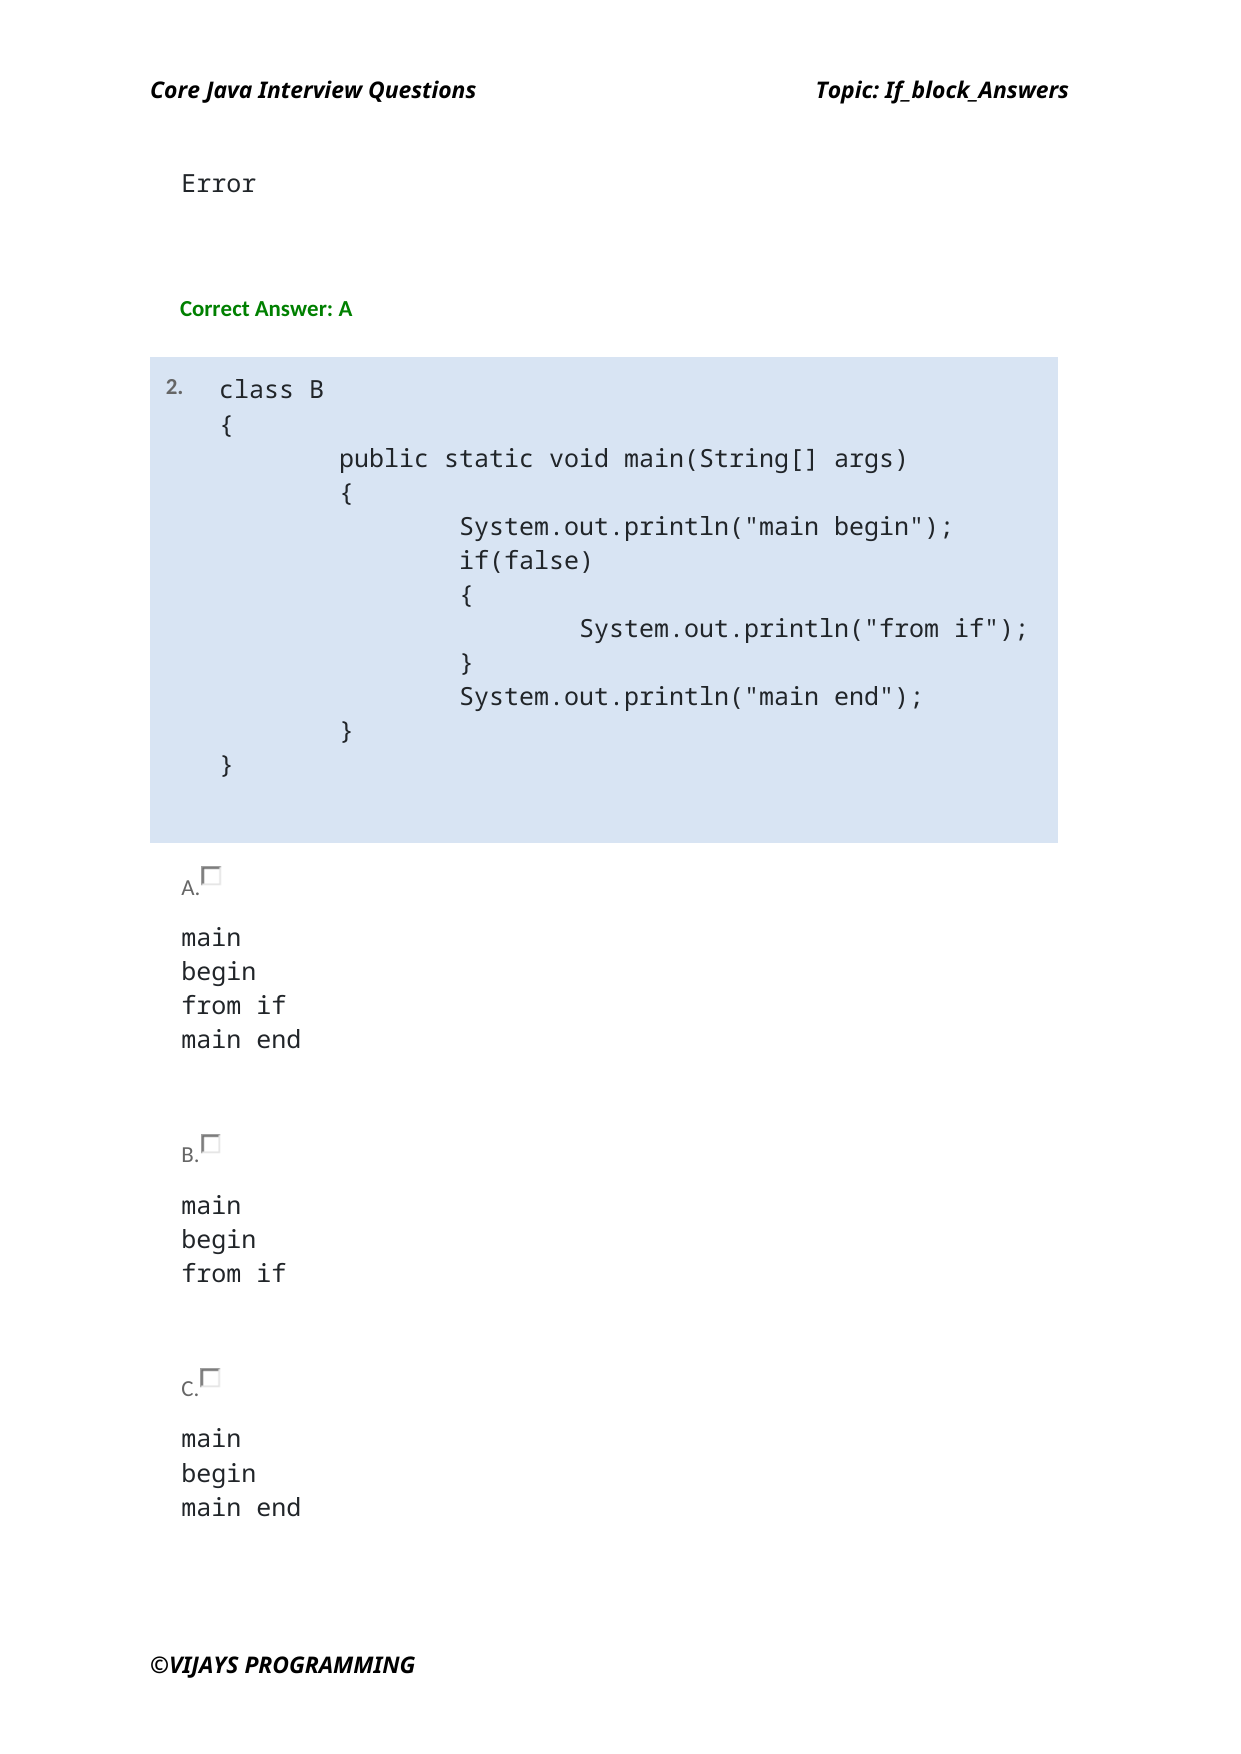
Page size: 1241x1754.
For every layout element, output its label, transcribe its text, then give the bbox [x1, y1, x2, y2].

table_cell [150, 843, 1090, 1586]
table_cell Correct Answer: A [150, 286, 1090, 357]
table_cell class B { public static void main(String[] args) { System.out.println("main begin"); if(false) { System.out.println("from if"); } System.out.println("main end"); } } [203, 357, 1058, 843]
table_cell 2. [150, 357, 203, 843]
table_cell [150, 150, 1090, 286]
